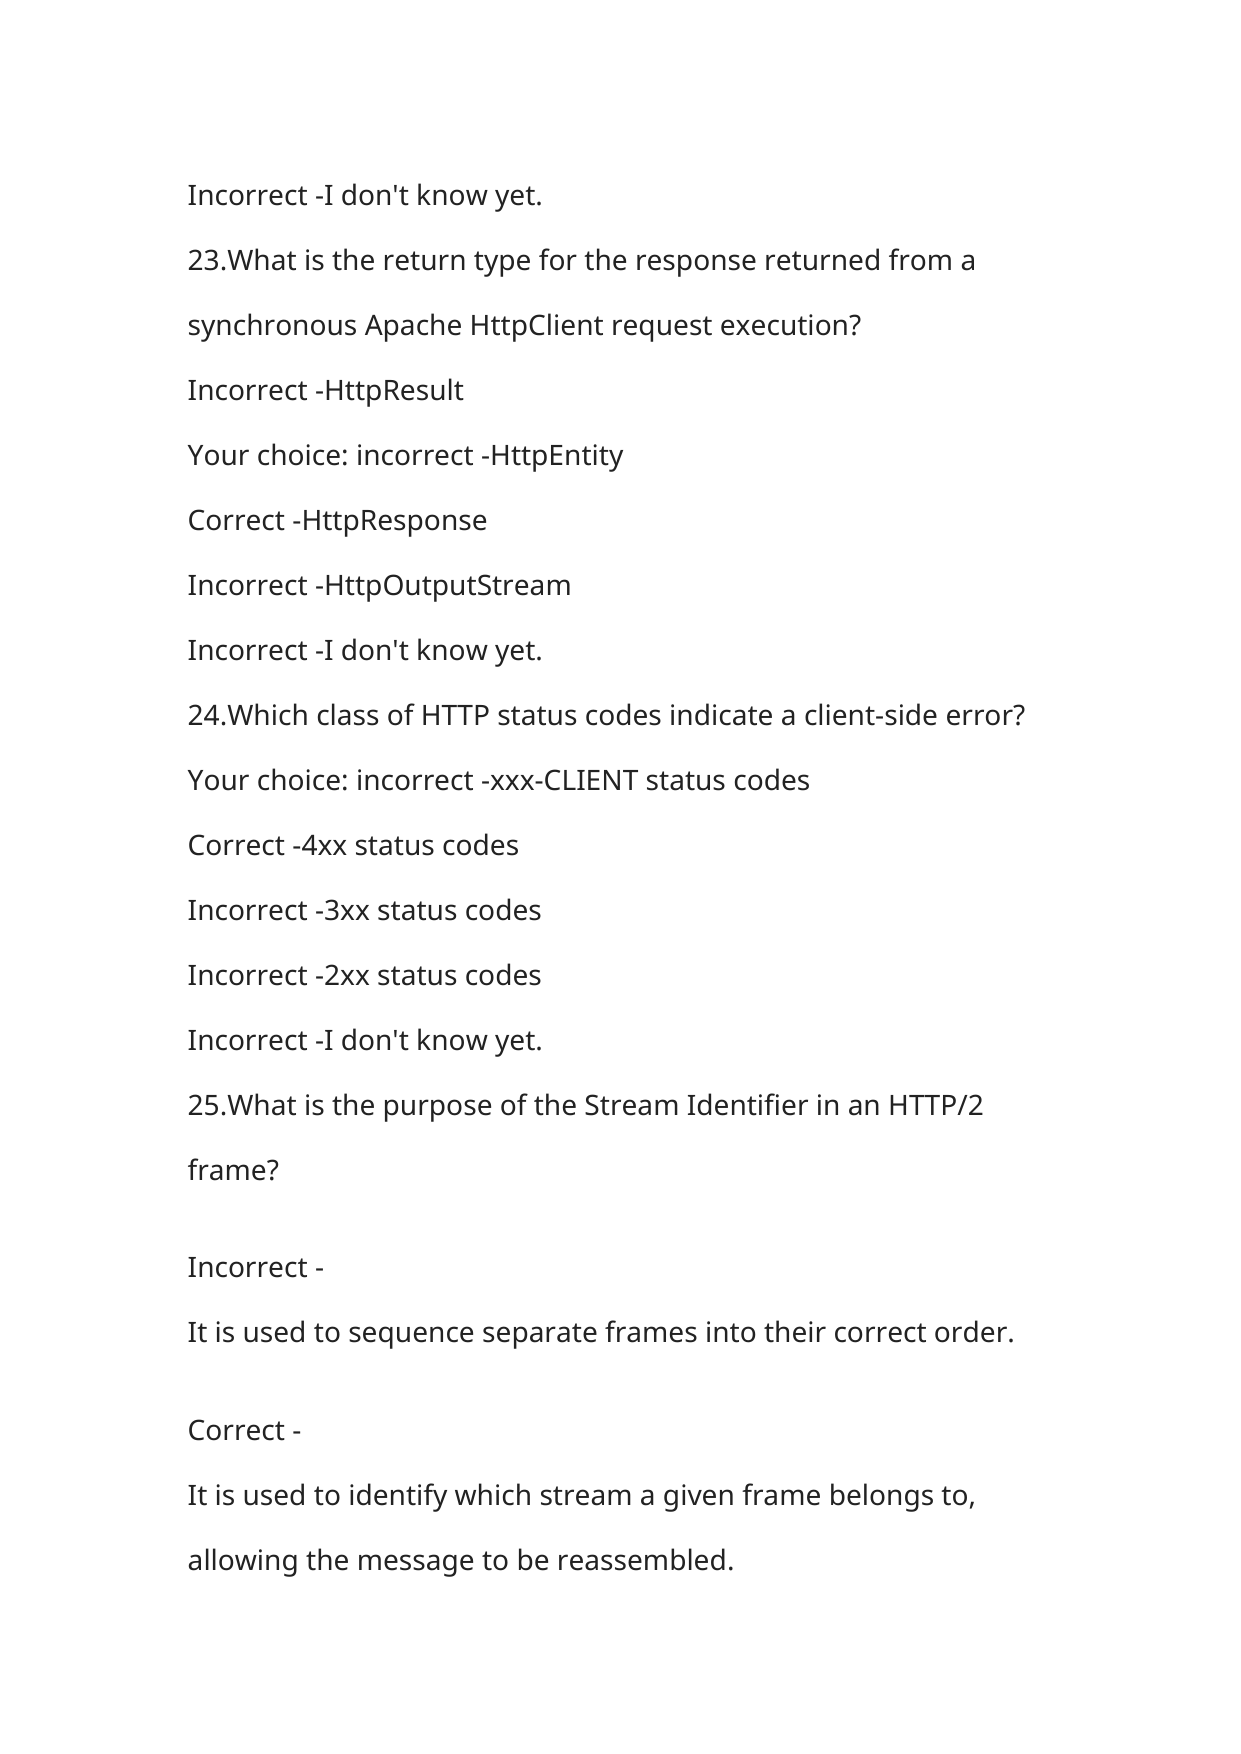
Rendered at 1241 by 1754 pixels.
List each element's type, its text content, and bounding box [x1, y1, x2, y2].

text Incorrect - [187, 1234, 1053, 1299]
text Incorrect -I don't know yet. [187, 1007, 1053, 1072]
text Incorrect -HttpOutputStream [187, 552, 1053, 617]
text Correct -4xx status codes [187, 812, 1053, 877]
text 25.What is the purpose of the Stream Identifier in an HTTP/2 frame? [187, 1072, 1053, 1202]
text Correct -HttpResponse [187, 487, 1053, 552]
text Incorrect -3xx status codes [187, 877, 1053, 942]
text Your choice: incorrect -xxx-CLIENT status codes [187, 747, 1053, 812]
text Your choice: incorrect -HttpEntity [187, 422, 1053, 487]
text Incorrect -2xx status codes [187, 942, 1053, 1007]
text Correct - [187, 1397, 1053, 1462]
text 24.Which class of HTTP status codes indicate a client-side error? [187, 682, 1053, 747]
text It is used to identify which stream a given frame belongs to, allowing the message to be reassembled. [187, 1462, 1053, 1592]
text Incorrect -HttpResult [187, 357, 1053, 422]
text Incorrect -I don't know yet. [187, 162, 1053, 227]
text It is used to sequence separate frames into their correct order. [187, 1299, 1053, 1364]
text Incorrect -I don't know yet. [187, 617, 1053, 682]
text 23.What is the return type for the response returned from a synchronous Apache HttpClient request execution? [187, 227, 1053, 357]
